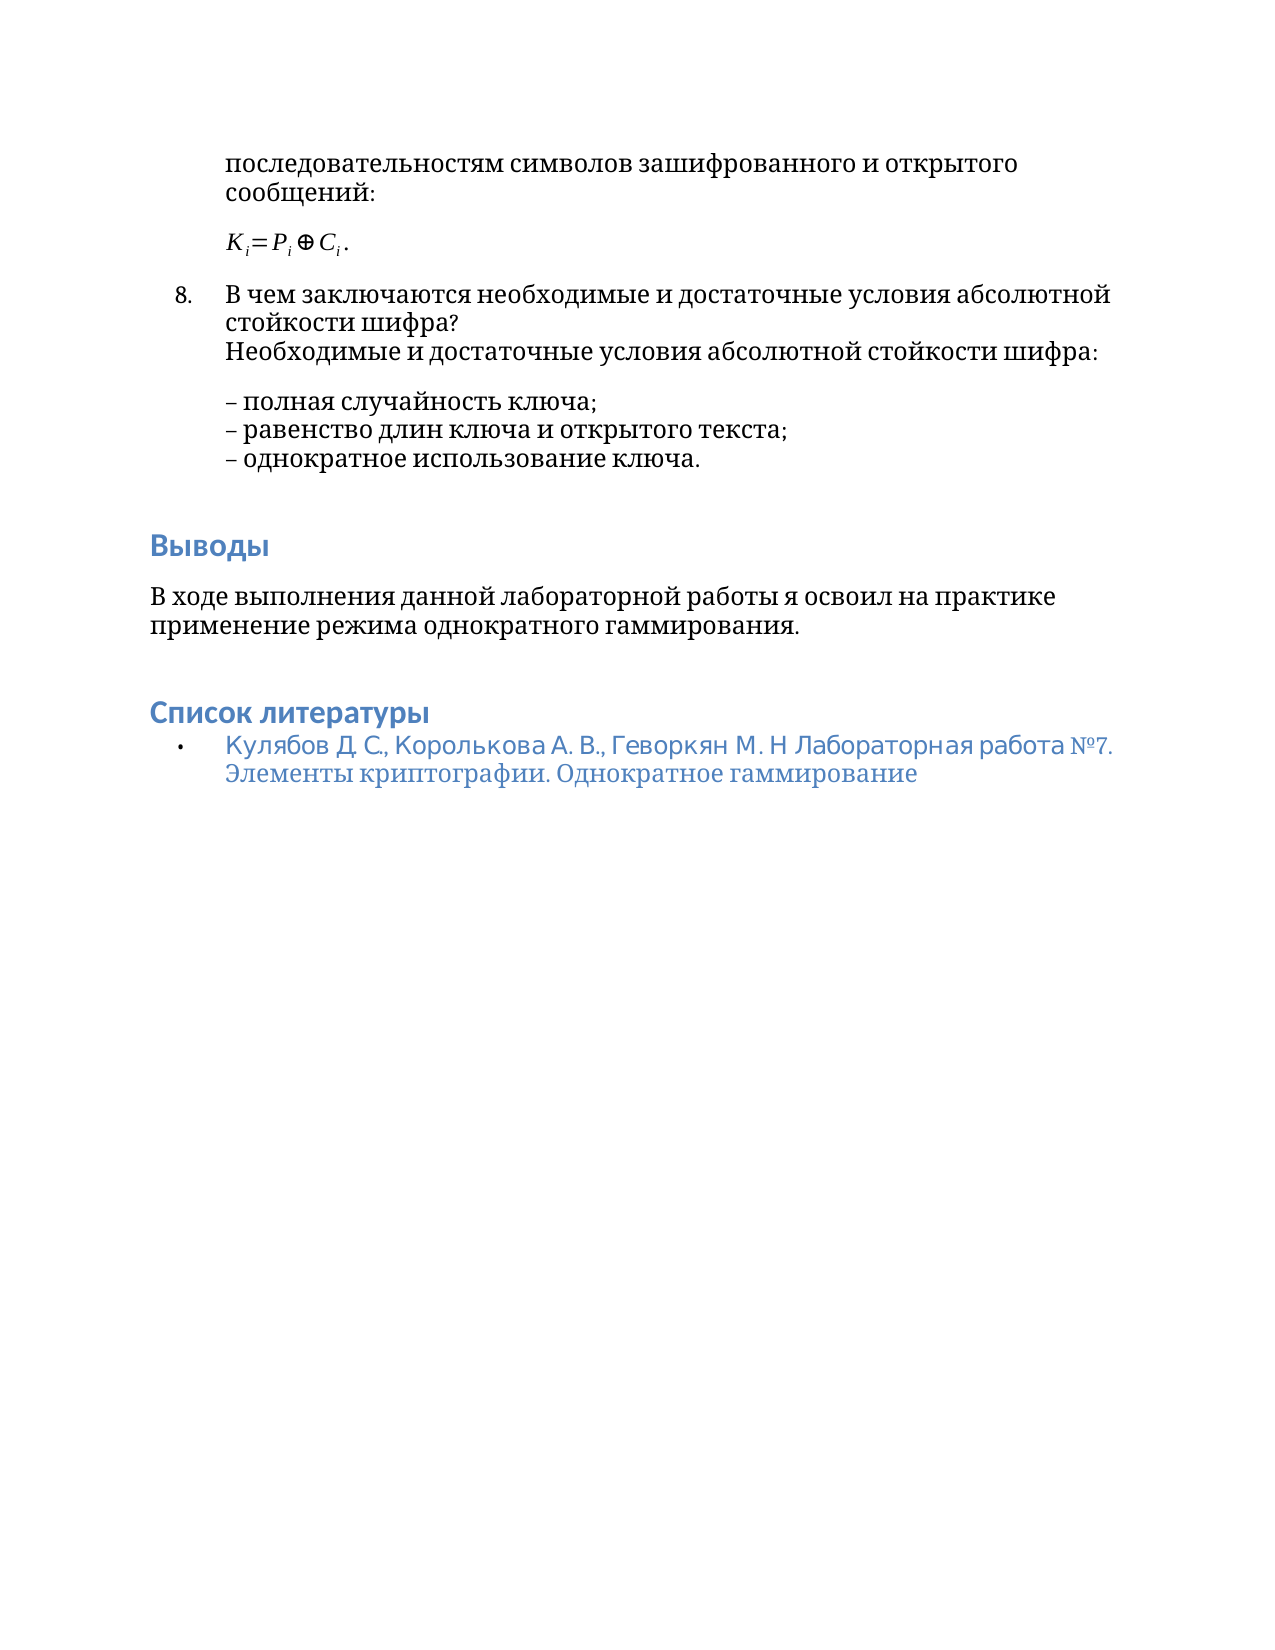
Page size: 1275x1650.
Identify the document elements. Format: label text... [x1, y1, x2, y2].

list – полная случайность ключа; – равенство длин ключа и открытого текста; – однократное использование ключа. [175, 388, 1125, 474]
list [175, 150, 1125, 207]
list Кулябов Д. С., Королькова А. В., Геворкян М. Н Лабораторная работа №7. Элементы криптографии. Однократное гаммирование [175, 732, 1125, 789]
text В ходе выполнения данной лабораторной работы я освоил на практике применение режима однократного гаммирования. [150, 583, 1125, 641]
subtitle Выводы [150, 524, 1125, 564]
subtitle Список литературы [150, 691, 1125, 732]
list В чем заключаются необходимые и достаточные условия абсолютной стойкости шифра? Необходимые и достаточные условия абсолютной стойкости шифра: [175, 281, 1125, 367]
